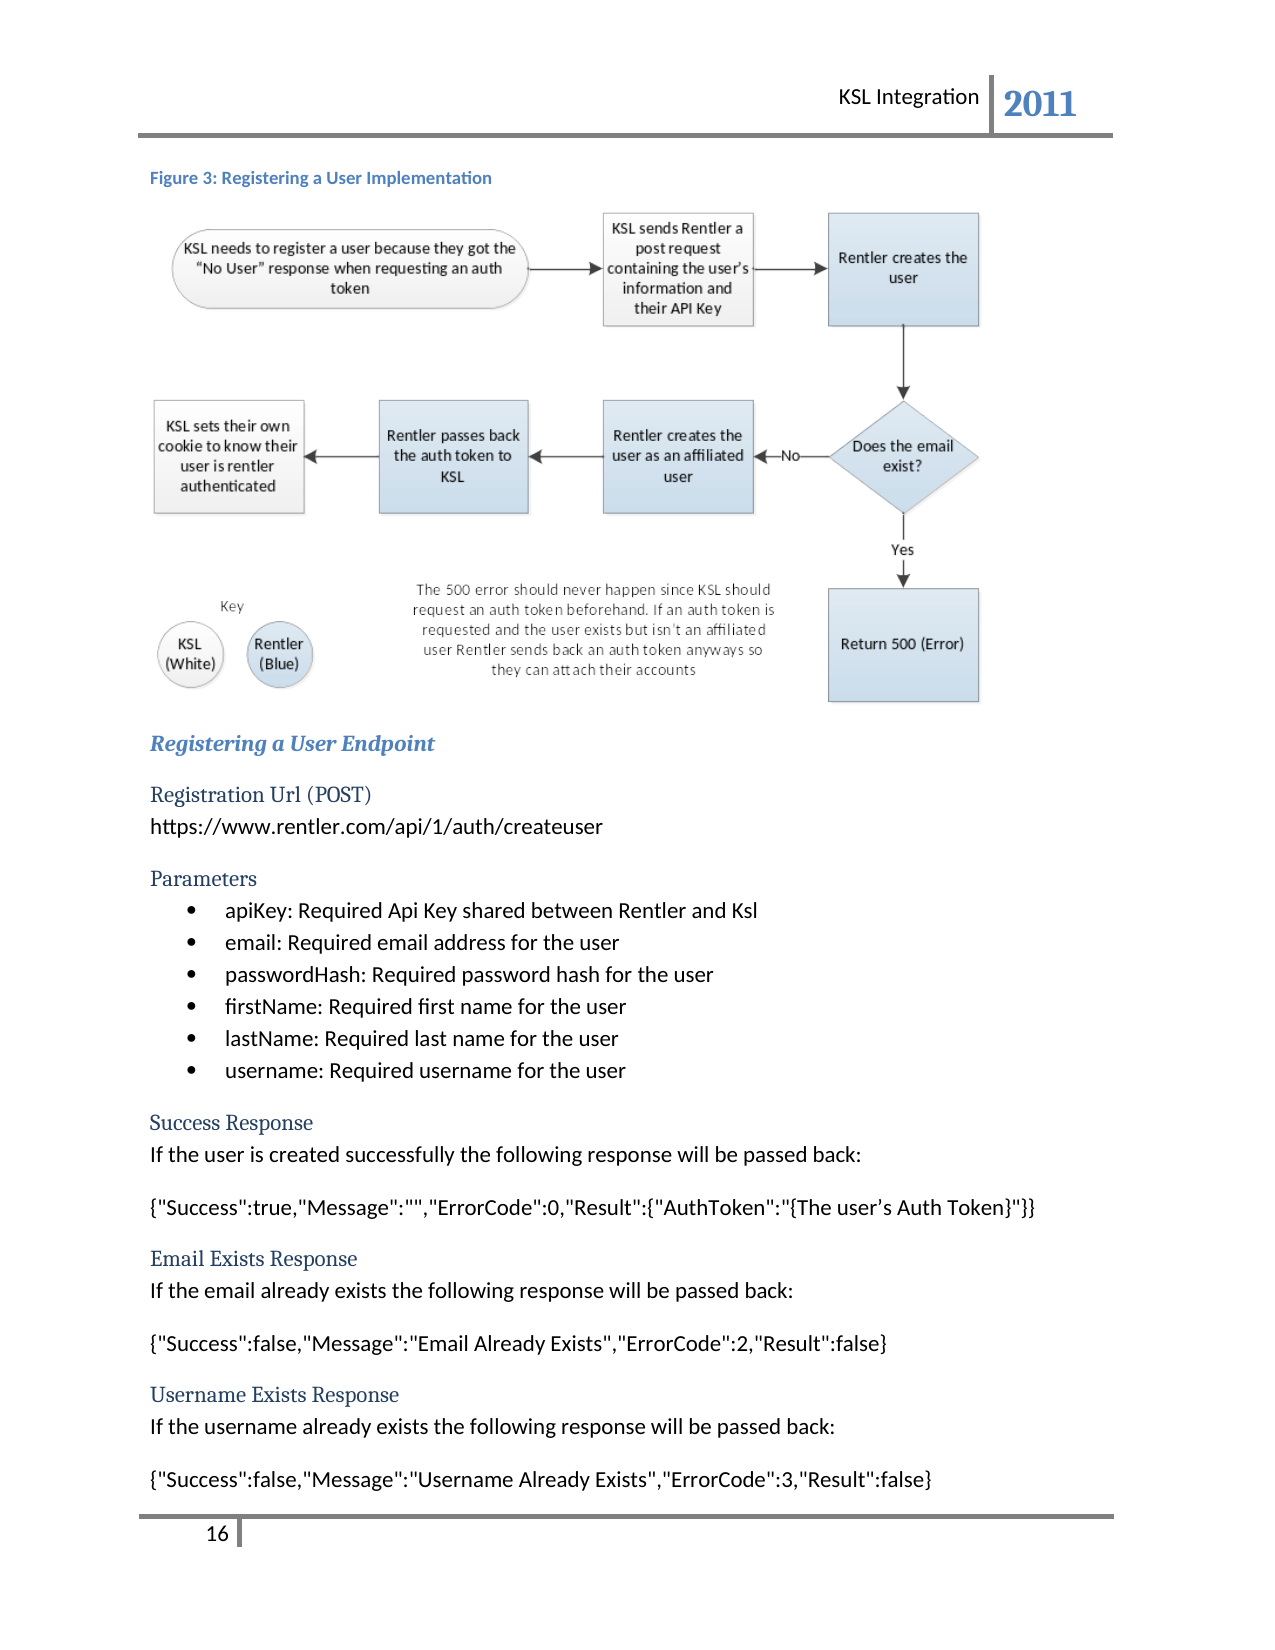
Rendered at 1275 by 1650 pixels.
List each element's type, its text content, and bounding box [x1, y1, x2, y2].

text {"Success":false,"Message":"Username Already Exists","ErrorCode":3,"Result":false} [150, 1465, 1125, 1493]
subtitle Registering a User Endpoint [150, 731, 1125, 758]
subtitle Username Exists Response [150, 1382, 1125, 1408]
text If the username already exists the following response will be passed back: [150, 1412, 1125, 1440]
subtitle Success Response [150, 1110, 1125, 1136]
list email: Required email address for the user [187, 928, 1125, 956]
text {"Success":true,"Message":"","ErrorCode":0,"Result":{"AuthToken":"{The user’s Auth Token}"}} [150, 1193, 1125, 1221]
text https://www.rentler.com/api/1/auth/createuser [150, 812, 1125, 841]
text If the email already exists the following response will be passed back: [150, 1276, 1125, 1304]
list passwordHash: Required password hash for the user [187, 960, 1125, 988]
text Figure 3: Registering a User Implementation [150, 166, 1125, 189]
subtitle Registration Url (POST) [150, 782, 1125, 809]
list apiKey: Required Api Key shared between Rentler and Ksl [187, 896, 1125, 924]
subtitle Email Exists Response [150, 1246, 1125, 1272]
text If the user is created successfully the following response will be passed back: [150, 1140, 1125, 1168]
list firstName: Required first name for the user [187, 992, 1125, 1020]
list username: Required username for the user [187, 1057, 1125, 1085]
text {"Success":false,"Message":"Email Already Exists","ErrorCode":2,"Result":false} [150, 1329, 1125, 1357]
subtitle Parameters [150, 866, 1125, 892]
list lastName: Required last name for the user [187, 1024, 1125, 1052]
